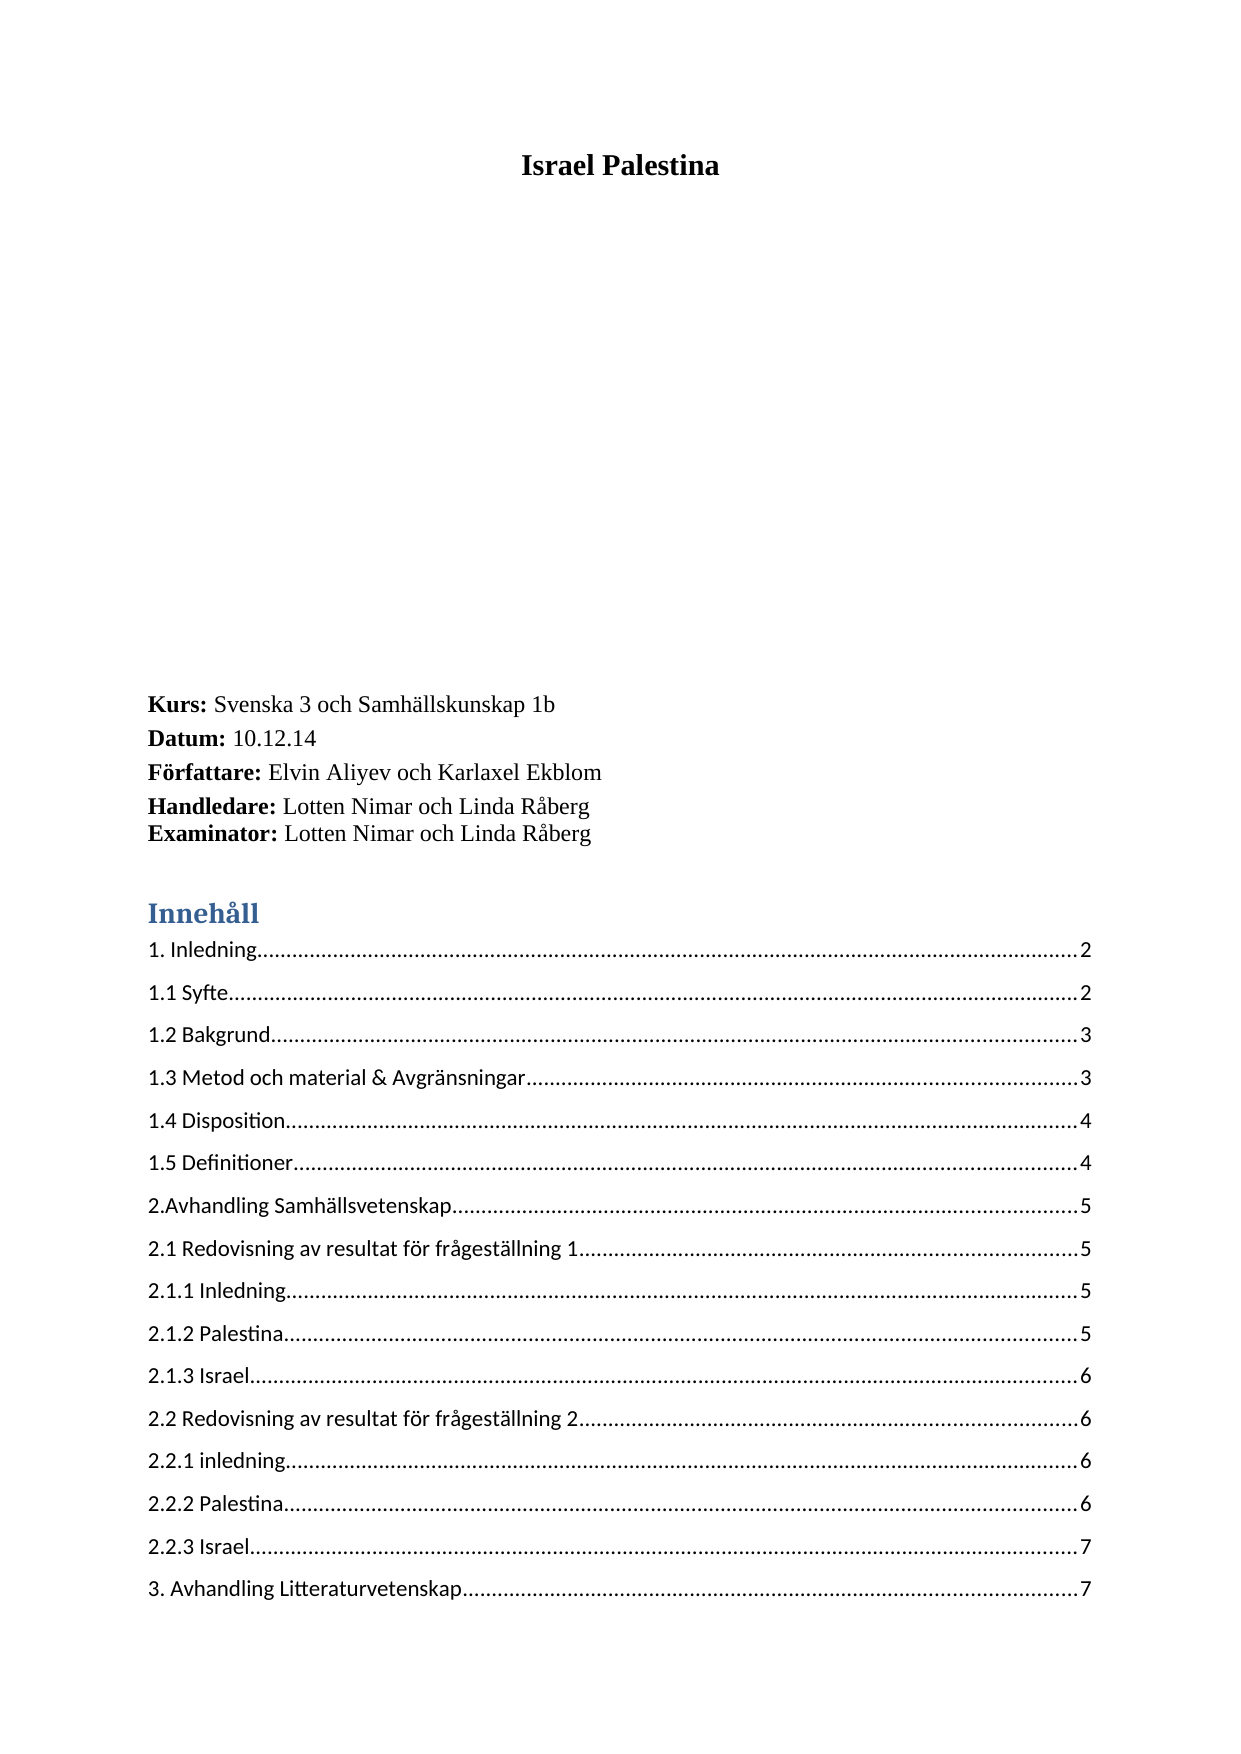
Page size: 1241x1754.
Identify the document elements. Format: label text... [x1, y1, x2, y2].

text Författare: Elvin Aliyev och Karlaxel Ekblom [148, 758, 1093, 785]
text Handledare: Lotten Nimar och Linda Råberg [148, 792, 1093, 819]
text Israel Palestina [148, 148, 1093, 182]
text Examinator: Lotten Nimar och Linda Råberg [148, 819, 1093, 847]
text Datum: 10.12.14 [148, 724, 1093, 752]
text Kurs: Svenska 3 och Samhällskunskap 1b [148, 690, 1093, 718]
